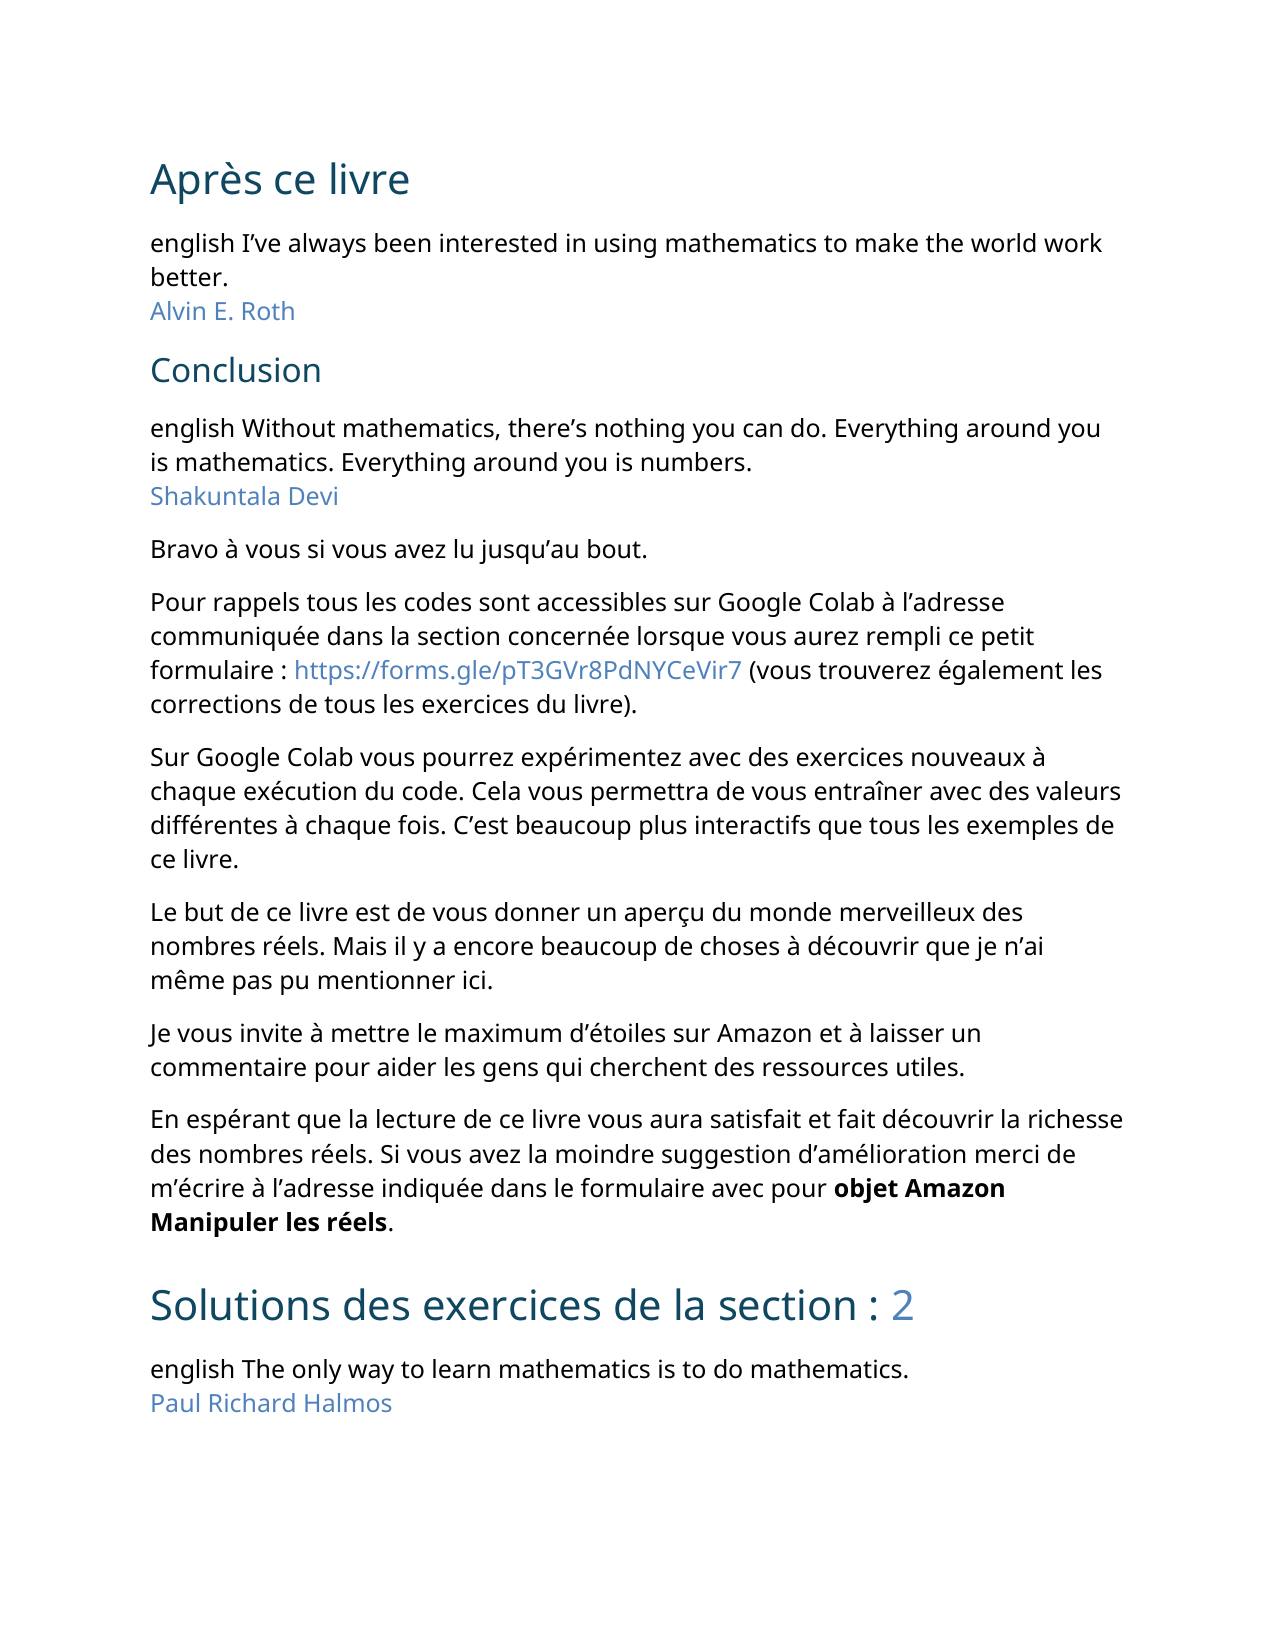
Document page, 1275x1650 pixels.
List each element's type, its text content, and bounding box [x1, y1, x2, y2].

text Le but de ce livre est de vous donner un aperçu du monde merveilleux des nombres réels. Mais il y a encore beaucoup de choses à découvrir que je n’ai même pas pu mentionner ici. [150, 894, 1125, 997]
subtitle Conclusion [150, 346, 1125, 392]
text Bravo à vous si vous avez lu jusqu’au bout. [150, 532, 1125, 566]
text english Without mathematics, there’s nothing you can do. Everything around you is mathematics. Everything around you is numbers. Shakuntala Devi [150, 411, 1125, 513]
subtitle Après ce livre [150, 150, 1125, 207]
subtitle Solutions des exercices de la section : 2 [150, 1276, 1125, 1333]
text Sur Google Colab vous pourrez expérimentez avec des exercices nouveaux à chaque exécution du code. Cela vous permettra de vous entraîner avec des valeurs différentes à chaque fois. C’est beaucoup plus interactifs que tous les exemples de ce livre. [150, 739, 1125, 876]
text english I’ve always been interested in using mathematics to make the world work better. Alvin E. Roth [150, 226, 1125, 328]
text Pour rappels tous les codes sont accessibles sur Google Colab à l’adresse communiquée dans la section concernée lorsque vous aurez rempli ce petit formulaire : https://forms.gle/pT3GVr8PdNYCeVir7 (vous trouverez également les corrections de tous les exercices du livre). [150, 584, 1125, 721]
text english The only way to learn mathematics is to do mathematics. Paul Richard Halmos [150, 1351, 1125, 1419]
text Je vous invite à mettre le maximum d’étoiles sur Amazon et à laisser un commentaire pour aider les gens qui cherchent des ressources utiles. [150, 1015, 1125, 1083]
text En espérant que la lecture de ce livre vous aura satisfait et fait découvrir la richesse des nombres réels. Si vous avez la moindre suggestion d’amélioration merci de m’écrire à l’adresse indiquée dans le formulaire avec pour objet Amazon Manipuler les réels. [150, 1102, 1125, 1238]
